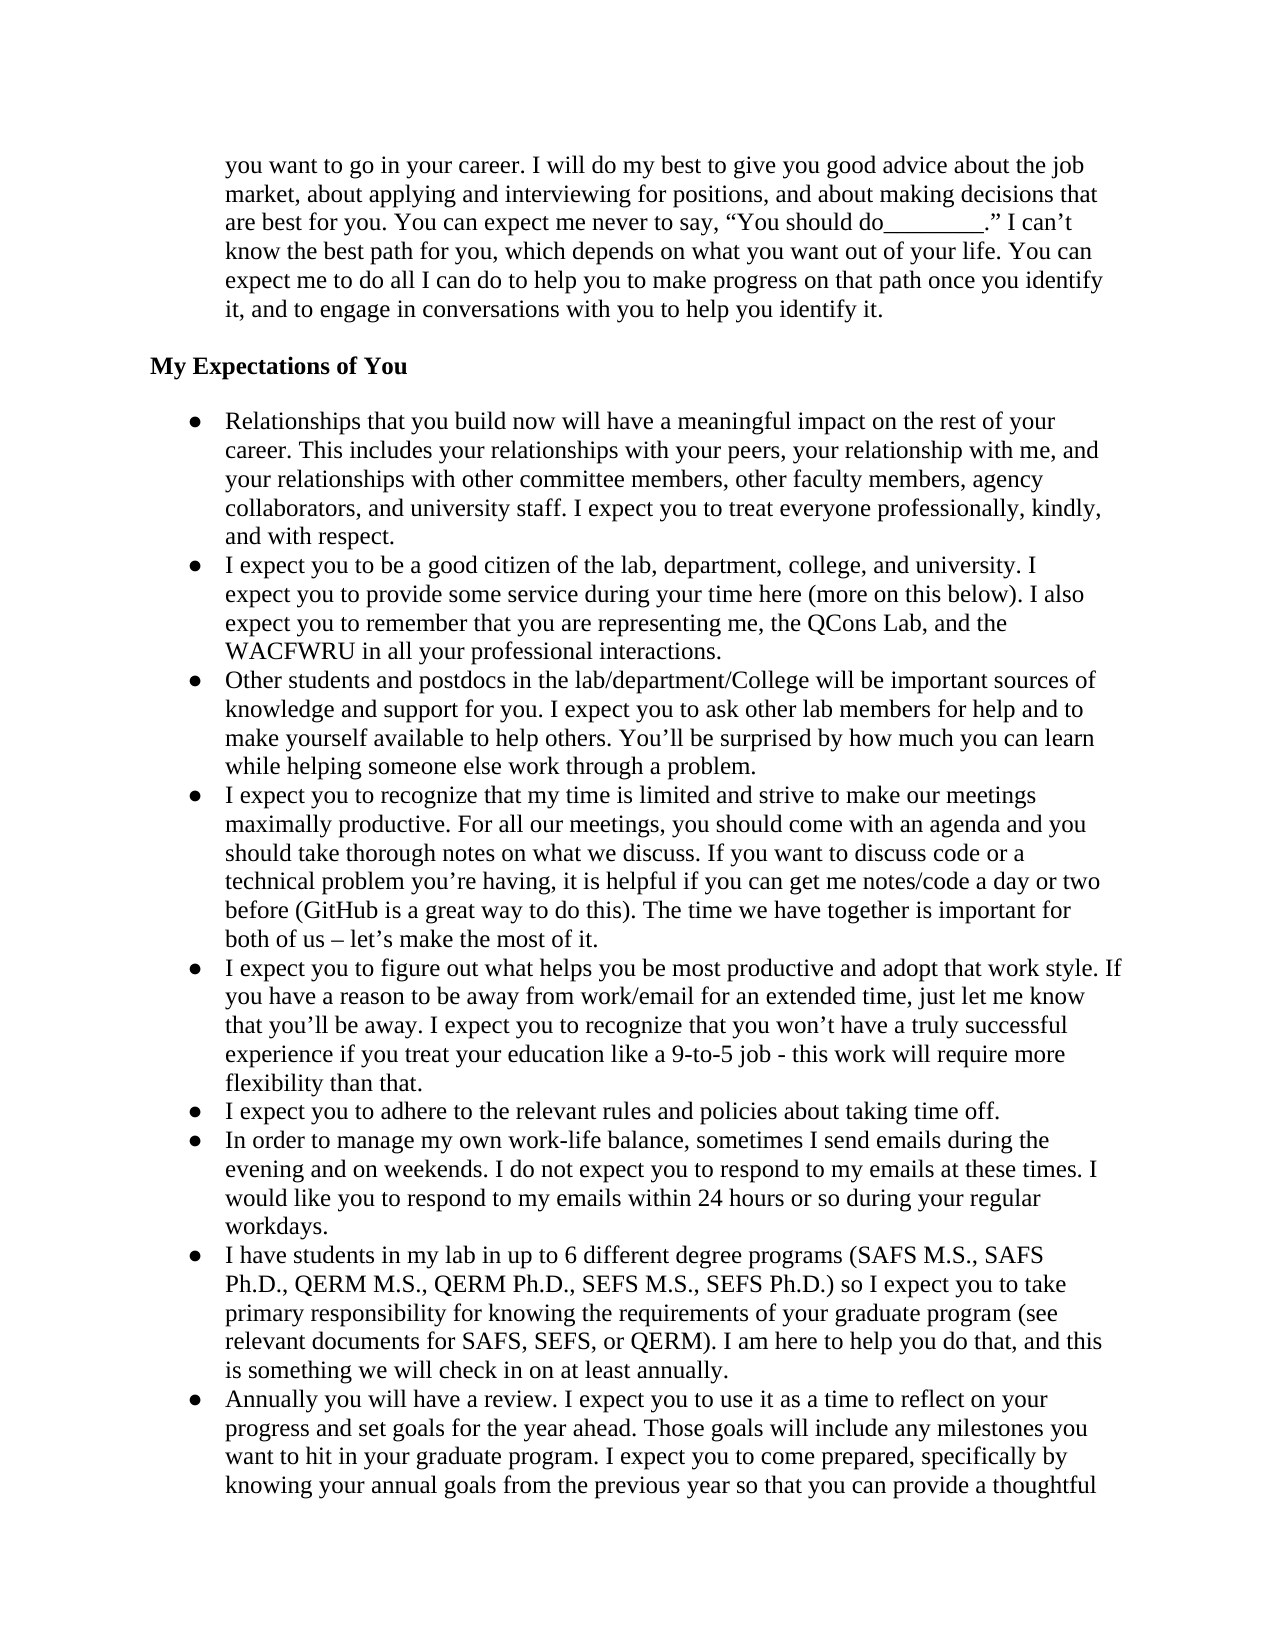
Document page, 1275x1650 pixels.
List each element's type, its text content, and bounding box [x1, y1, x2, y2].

list I expect you to figure out what helps you be most productive and adopt that work style. If you have a reason to be away from work/email for an extended time, just let me know that you’ll be away. I expect you to recognize that you won’t have a truly successful experience if you treat your education like a 9-to-5 job - this work will require more flexibility than that. [187, 953, 1124, 1096]
text My Expectations of You [150, 351, 1104, 380]
list I expect you to recognize that my time is limited and strive to make our meetings maximally productive. For all our meetings, you should come with an agenda and you should take thorough notes on what we discuss. If you want to discuss code or a technical problem you’re having, it is helpful if you can get me notes/code a day or two before (GitHub is a great way to do this). The time we have together is important for both of us – let’s make the most of it. [187, 780, 1103, 953]
list Relationships that you build now will have a meaningful impact on the rest of your career. This includes your relationships with your peers, your relationship with me, and your relationships with other committee members, other faculty members, agency collaborators, and university staff. I expect you to treat everyone professionally, kindly, and with respect. [187, 406, 1104, 550]
list I have students in my lab in up to 6 different degree programs (SAFS M.S., SAFS Ph.D., QERM M.S., QERM Ph.D., SEFS M.S., SEFS Ph.D.) so I expect you to take primary responsibility for knowing the requirements of your graduate program (see relevant documents for SAFS, SEFS, or QERM). I am here to help you do that, and this is something we will check in on at least annually. [187, 1240, 1103, 1384]
list I expect you to adhere to the relevant rules and policies about taking time off. [187, 1096, 1124, 1125]
list Other students and postdocs in the lab/department/College will be important sources of knowledge and support for you. I expect you to ask other lab members for help and to make yourself available to help others. You’ll be surprised by how much you can learn while helping someone else work through a problem. [187, 665, 1103, 780]
list I expect you to be a good citizen of the lab, department, college, and university. I expect you to provide some service during your time here (more on this below). I also expect you to remember that you are representing me, the QCons Lab, and the WACFWRU in all your professional interactions. [187, 550, 1103, 665]
list In order to manage my own work-life balance, sometimes I send emails during the evening and on weekends. I do not expect you to respond to my emails at these times. I would like you to respond to my emails within 24 hours or so during your regular workdays. [187, 1125, 1103, 1240]
